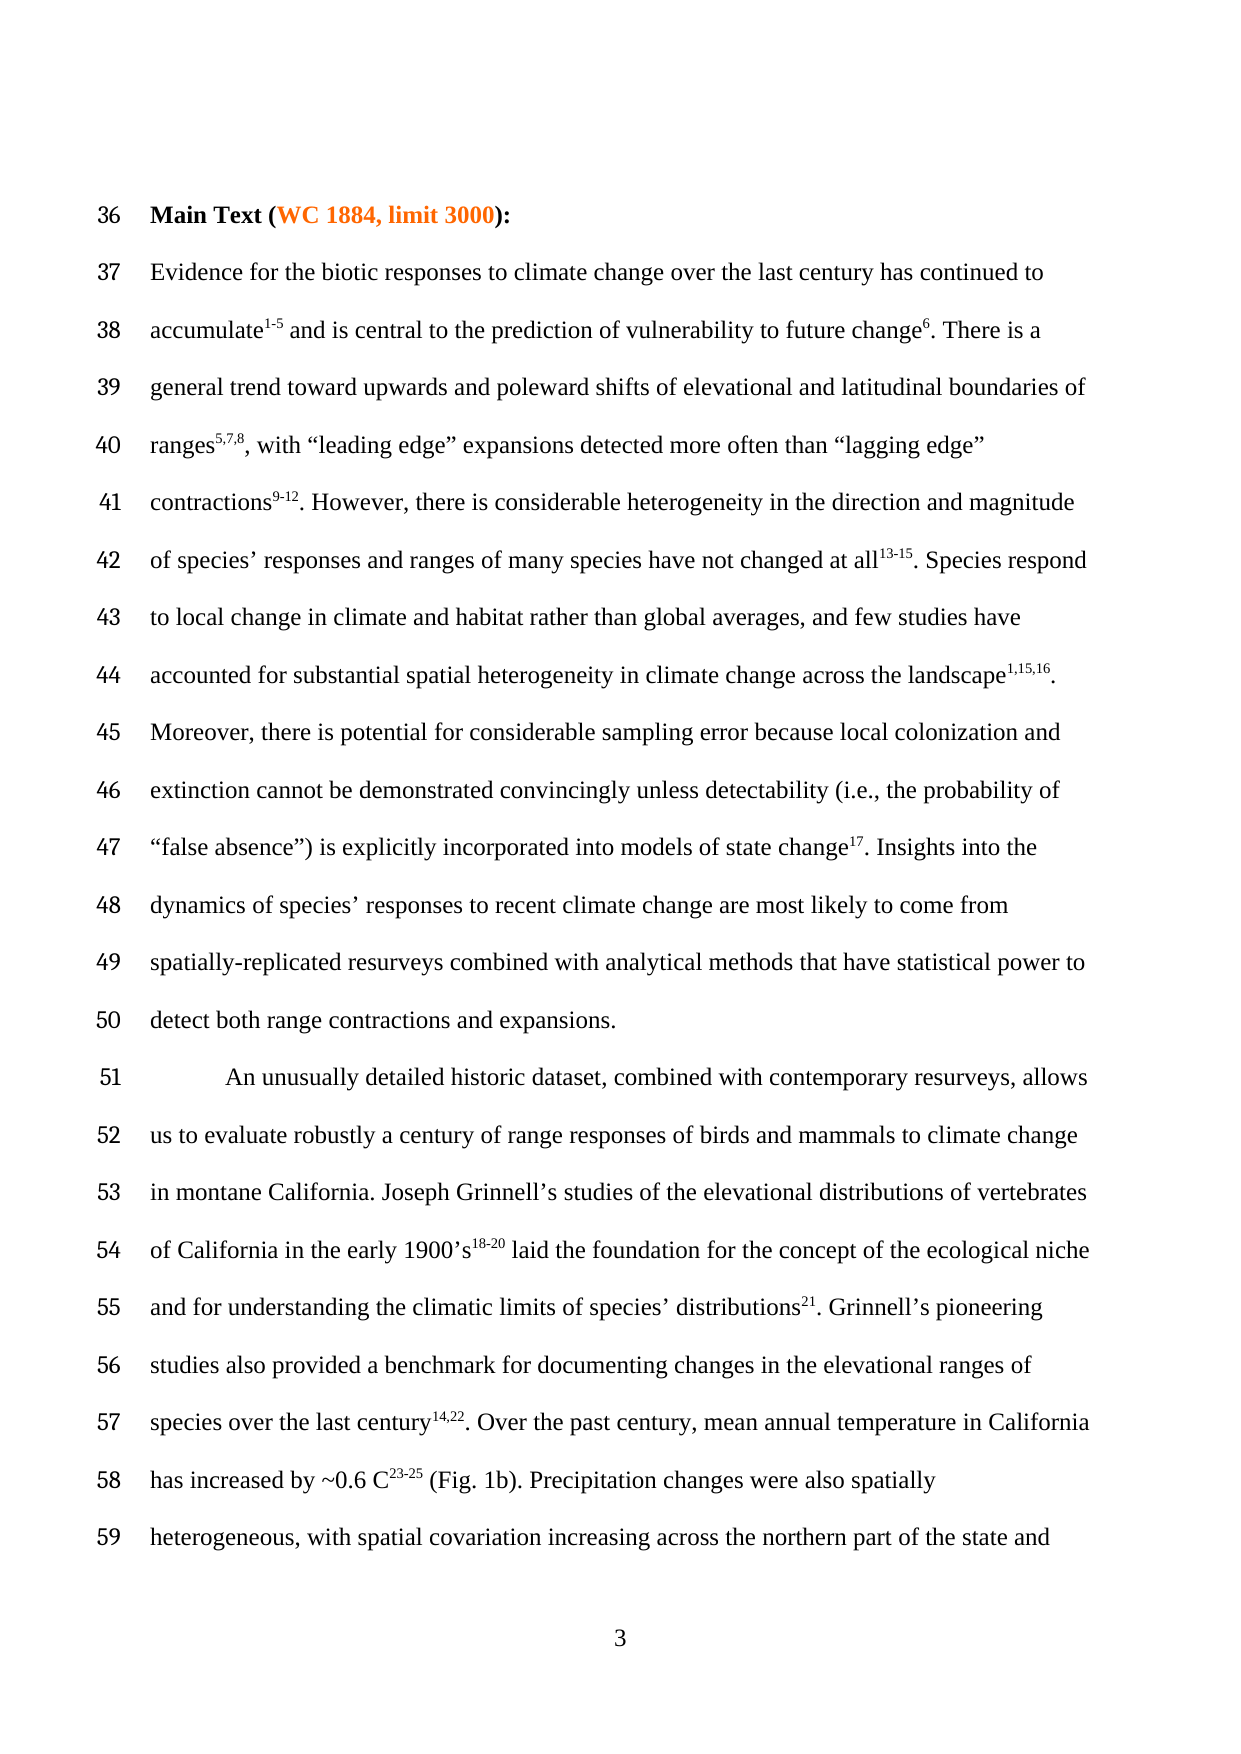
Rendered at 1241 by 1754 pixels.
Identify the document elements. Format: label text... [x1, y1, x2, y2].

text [150, 1062, 1090, 1551]
subtitle Main Text (WC 1884, limit 3000): [150, 200, 1090, 229]
text Evidence for the biotic responses to climate change over the last century has continued to accumulate1-5 and is central to the prediction of vulnerability to future change6. There is a general trend toward upwards and poleward shifts of elevational and latitudinal boundaries of ranges5,7,8, with “leading edge” expansions detected more often than “lagging edge” contractions9-12. However, there is considerable heterogeneity in the direction and magnitude of species’ responses and ranges of many species have not changed at all13-15. Species respond to local change in climate and habitat rather than global averages, and few studies have accounted for substantial spatial heterogeneity in climate change across the landscape1,15,16. Moreover, there is potential for considerable sampling error because local colonization and extinction cannot be demonstrated convincingly unless detectability (i.e., the probability of “false absence”) is explicitly incorporated into models of state change17. Insights into the dynamics of species’ responses to recent climate change are most likely to come from spatially-replicated resurveys combined with analytical methods that have statistical power to detect both range contractions and expansions. [150, 257, 1090, 1034]
